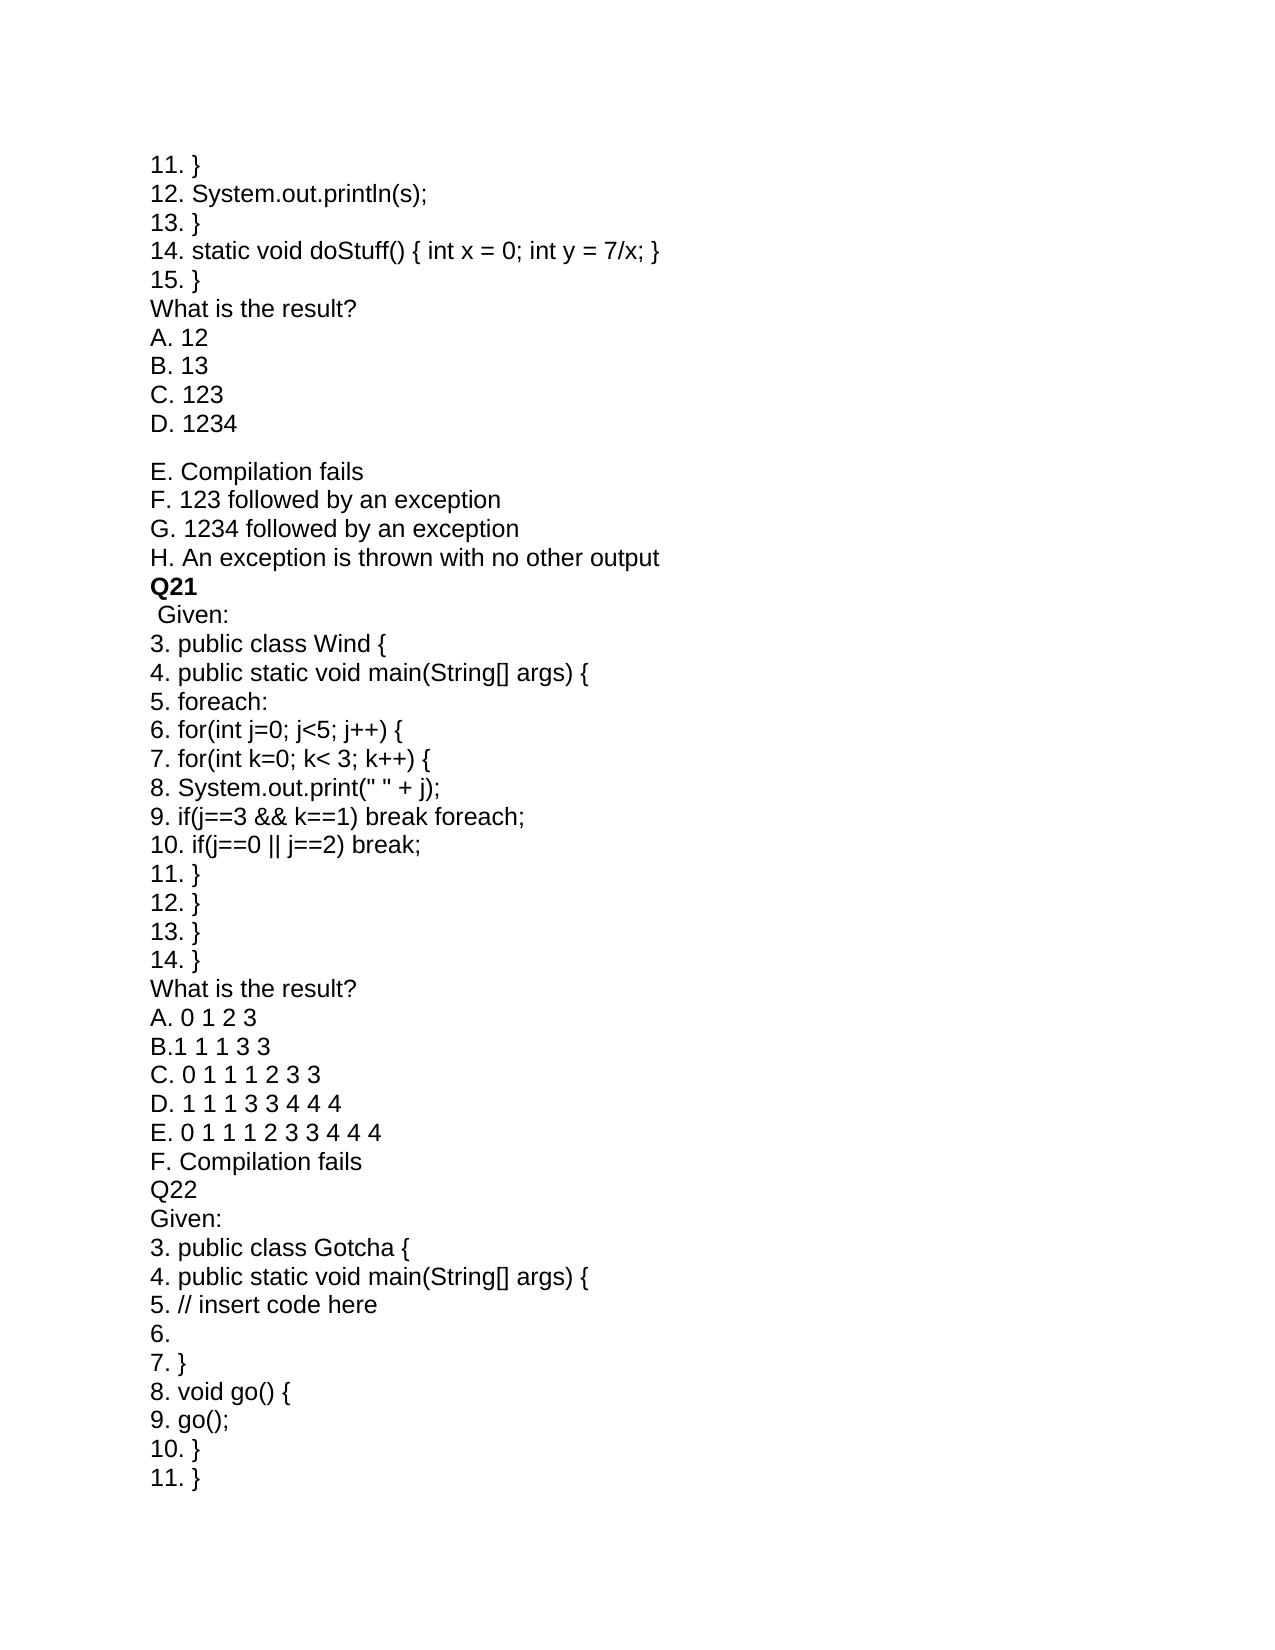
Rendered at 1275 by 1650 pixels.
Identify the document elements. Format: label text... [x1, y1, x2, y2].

text 8. System.out.print(" " + j); [150, 773, 1125, 801]
text D. 1 1 1 3 3 4 4 4 [150, 1089, 1125, 1118]
text B.1 1 1 3 3 [150, 1031, 1125, 1060]
text 11. } [150, 150, 1125, 179]
text Given: [150, 600, 1125, 629]
text 7. } [150, 1348, 1125, 1376]
text 4. public static void main(String[] args) { [150, 1261, 1125, 1290]
text 11. } [150, 1463, 1125, 1491]
text A. 0 1 2 3 [150, 1003, 1125, 1031]
text 5. foreach: [150, 686, 1125, 715]
text 10. } [150, 1434, 1125, 1463]
text E. Compilation fails [150, 456, 1125, 485]
text 12. System.out.println(s); [150, 179, 1125, 207]
text What is the result? [150, 294, 1125, 322]
text 10. if(j==0 || j==2) break; [150, 830, 1125, 859]
text 15. } [150, 265, 1125, 294]
text What is the result? [150, 974, 1125, 1003]
text Q22 [150, 1175, 1125, 1204]
text 14. } [150, 945, 1125, 974]
text A. 12 [150, 322, 1125, 351]
text 9. go(); [150, 1405, 1125, 1434]
text F. Compilation fails [150, 1146, 1125, 1175]
text D. 1234 [150, 409, 1125, 437]
text Q21 [150, 571, 1125, 600]
text 7. for(int k=0; k< 3; k++) { [150, 744, 1125, 773]
text G. 1234 followed by an exception [150, 514, 1125, 543]
text 12. } [150, 888, 1125, 916]
text 11. } [150, 859, 1125, 888]
text 5. // insert code here [150, 1290, 1125, 1319]
text C. 123 [150, 380, 1125, 409]
text 4. public static void main(String[] args) { [150, 658, 1125, 686]
text 13. } [150, 916, 1125, 945]
text C. 0 1 1 1 2 3 3 [150, 1060, 1125, 1089]
text 6. [150, 1319, 1125, 1348]
text 9. if(j==3 && k==1) break foreach; [150, 801, 1125, 830]
text E. 0 1 1 1 2 3 3 4 4 4 [150, 1118, 1125, 1146]
text Given: [150, 1204, 1125, 1233]
text B. 13 [150, 351, 1125, 380]
text 8. void go() { [150, 1376, 1125, 1405]
text 3. public class Wind { [150, 629, 1125, 658]
text 14. static void doStuff() { int x = 0; int y = 7/x; } [150, 236, 1125, 265]
text 13. } [150, 207, 1125, 236]
text H. An exception is thrown with no other output [150, 543, 1125, 571]
text 3. public class Gotcha { [150, 1233, 1125, 1261]
text F. 123 followed by an exception [150, 485, 1125, 514]
text 6. for(int j=0; j<5; j++) { [150, 715, 1125, 744]
